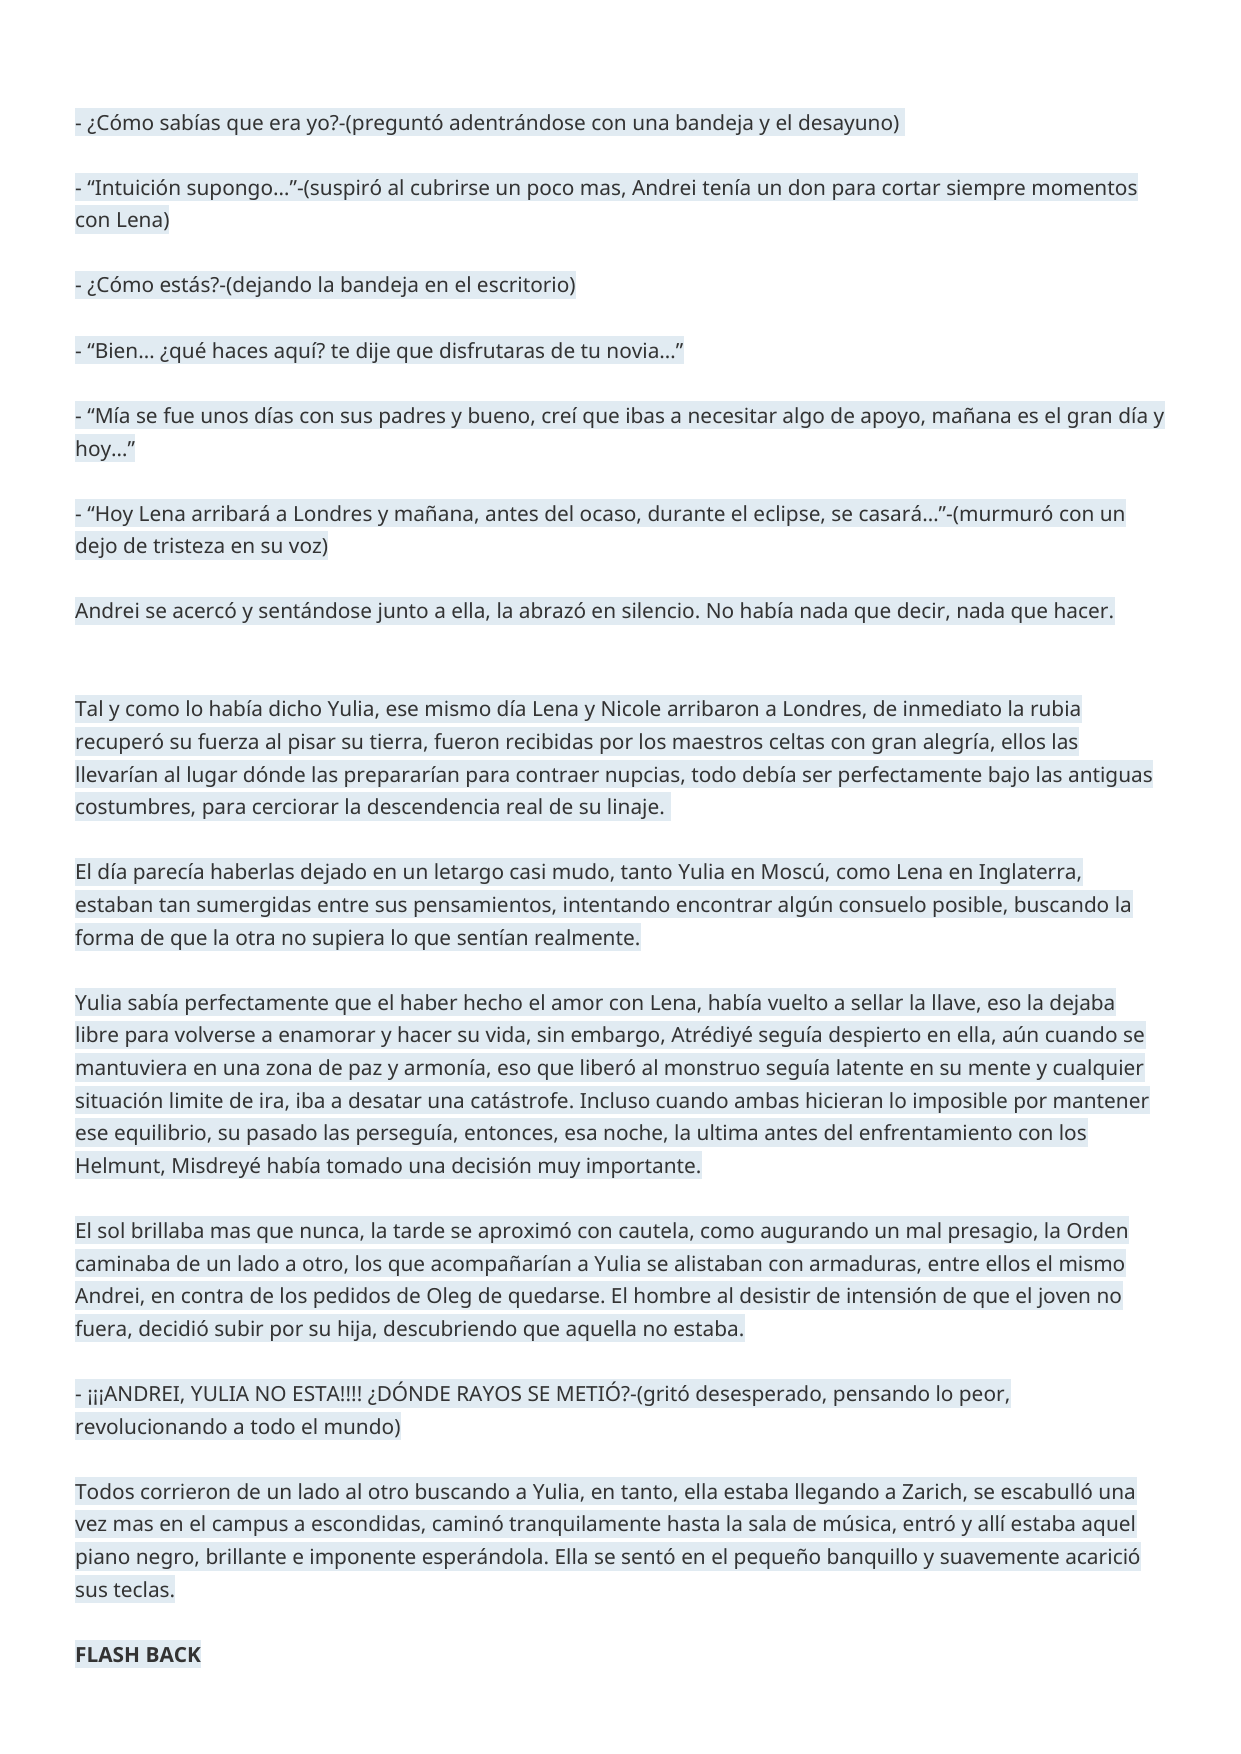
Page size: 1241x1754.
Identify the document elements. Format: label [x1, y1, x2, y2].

text [75, 429, 1165, 1668]
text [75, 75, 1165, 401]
